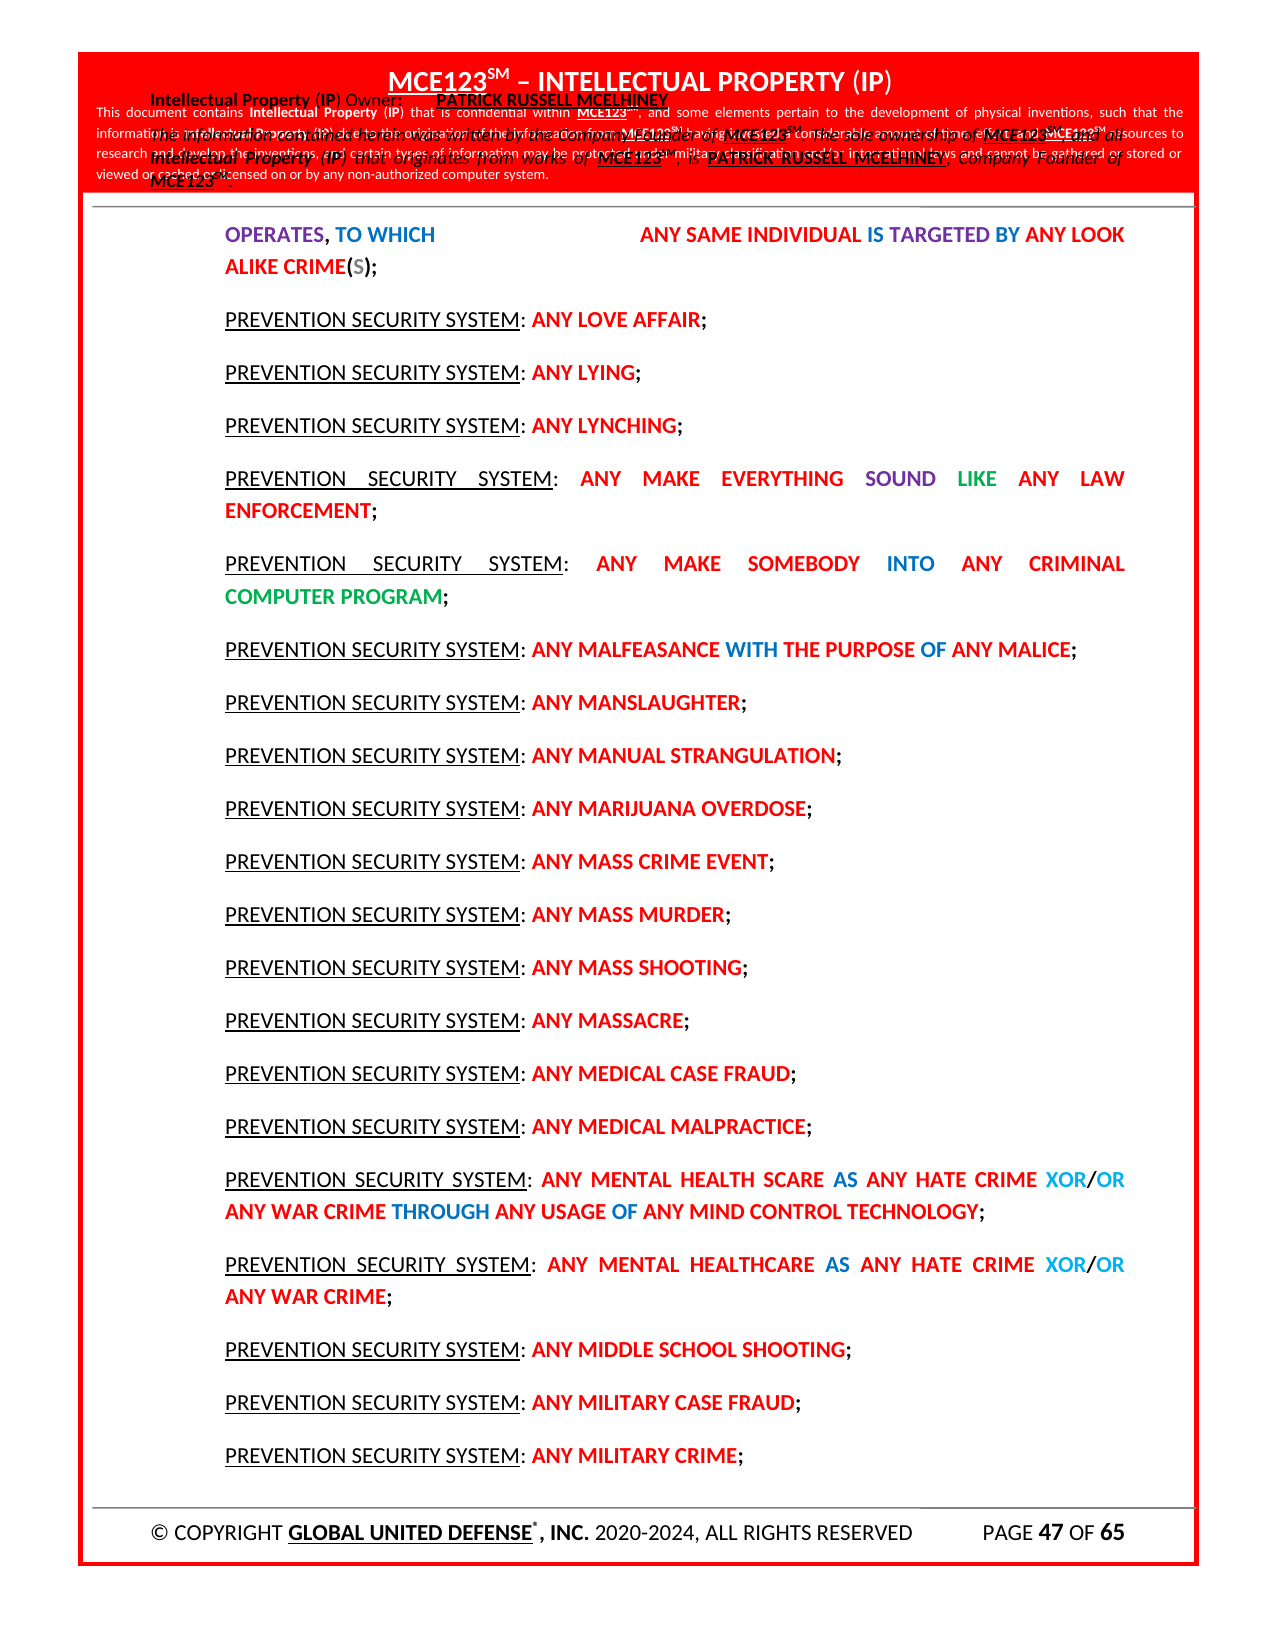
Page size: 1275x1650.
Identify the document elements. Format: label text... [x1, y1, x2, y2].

text PREVENTION SECURITY SYSTEM: ANY MALFEASANCE WITH THE PURPOSE OF ANY MALICE; [225, 635, 1125, 663]
text PREVENTION SECURITY SYSTEM: ANY MENTAL HEALTH SCARE AS ANY HATE CRIME XOR/OR ANY WAR CRIME THROUGH ANY USAGE OF ANY MIND CONTROL TECHNOLOGY; [225, 1165, 1125, 1225]
text PREVENTION SECURITY SYSTEM: ANY MANSLAUGHTER; [225, 688, 1125, 716]
text PREVENTION SECURITY SYSTEM: ANY MASS CRIME EVENT; [225, 847, 1125, 875]
text PREVENTION SECURITY SYSTEM: ANY MENTAL HEALTHCARE AS ANY HATE CRIME XOR/OR ANY WAR CRIME; [225, 1250, 1125, 1310]
text PREVENTION SECURITY SYSTEM: ANY MEDICAL MALPRACTICE; [225, 1112, 1125, 1140]
text PREVENTION SECURITY SYSTEM: ANY MAKE EVERYTHING SOUND LIKE ANY LAW ENFORCEMENT; [225, 464, 1125, 524]
text PREVENTION SECURITY SYSTEM: ANY LYNCHING; [225, 411, 1125, 439]
text PREVENTION SECURITY SYSTEM: ANY MAKE SOMEBODY INTO ANY CRIMINAL COMPUTER PROGRAM; [225, 549, 1125, 610]
text PREVENTION SECURITY SYSTEM: ANY MARIJUANA OVERDOSE; [225, 794, 1125, 822]
text PREVENTION SECURITY SYSTEM: ANY MASS SHOOTING; [225, 953, 1125, 981]
text PREVENTION SECURITY SYSTEM: ANY LOVE AFFAIR; [225, 305, 1125, 333]
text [225, 220, 1125, 280]
text PREVENTION SECURITY SYSTEM: ANY MILITARY CRIME; [225, 1441, 1125, 1469]
text PREVENTION SECURITY SYSTEM: ANY MIDDLE SCHOOL SHOOTING; [225, 1335, 1125, 1363]
text PREVENTION SECURITY SYSTEM: ANY MASS MURDER; [225, 900, 1125, 928]
text PREVENTION SECURITY SYSTEM: ANY MEDICAL CASE FRAUD; [225, 1059, 1125, 1087]
text PREVENTION SECURITY SYSTEM: ANY LYING; [225, 358, 1125, 386]
text PREVENTION SECURITY SYSTEM: ANY MASSACRE; [225, 1006, 1125, 1034]
text PREVENTION SECURITY SYSTEM: ANY MANUAL STRANGULATION; [225, 741, 1125, 769]
text PREVENTION SECURITY SYSTEM: ANY MILITARY CASE FRAUD; [225, 1388, 1125, 1416]
